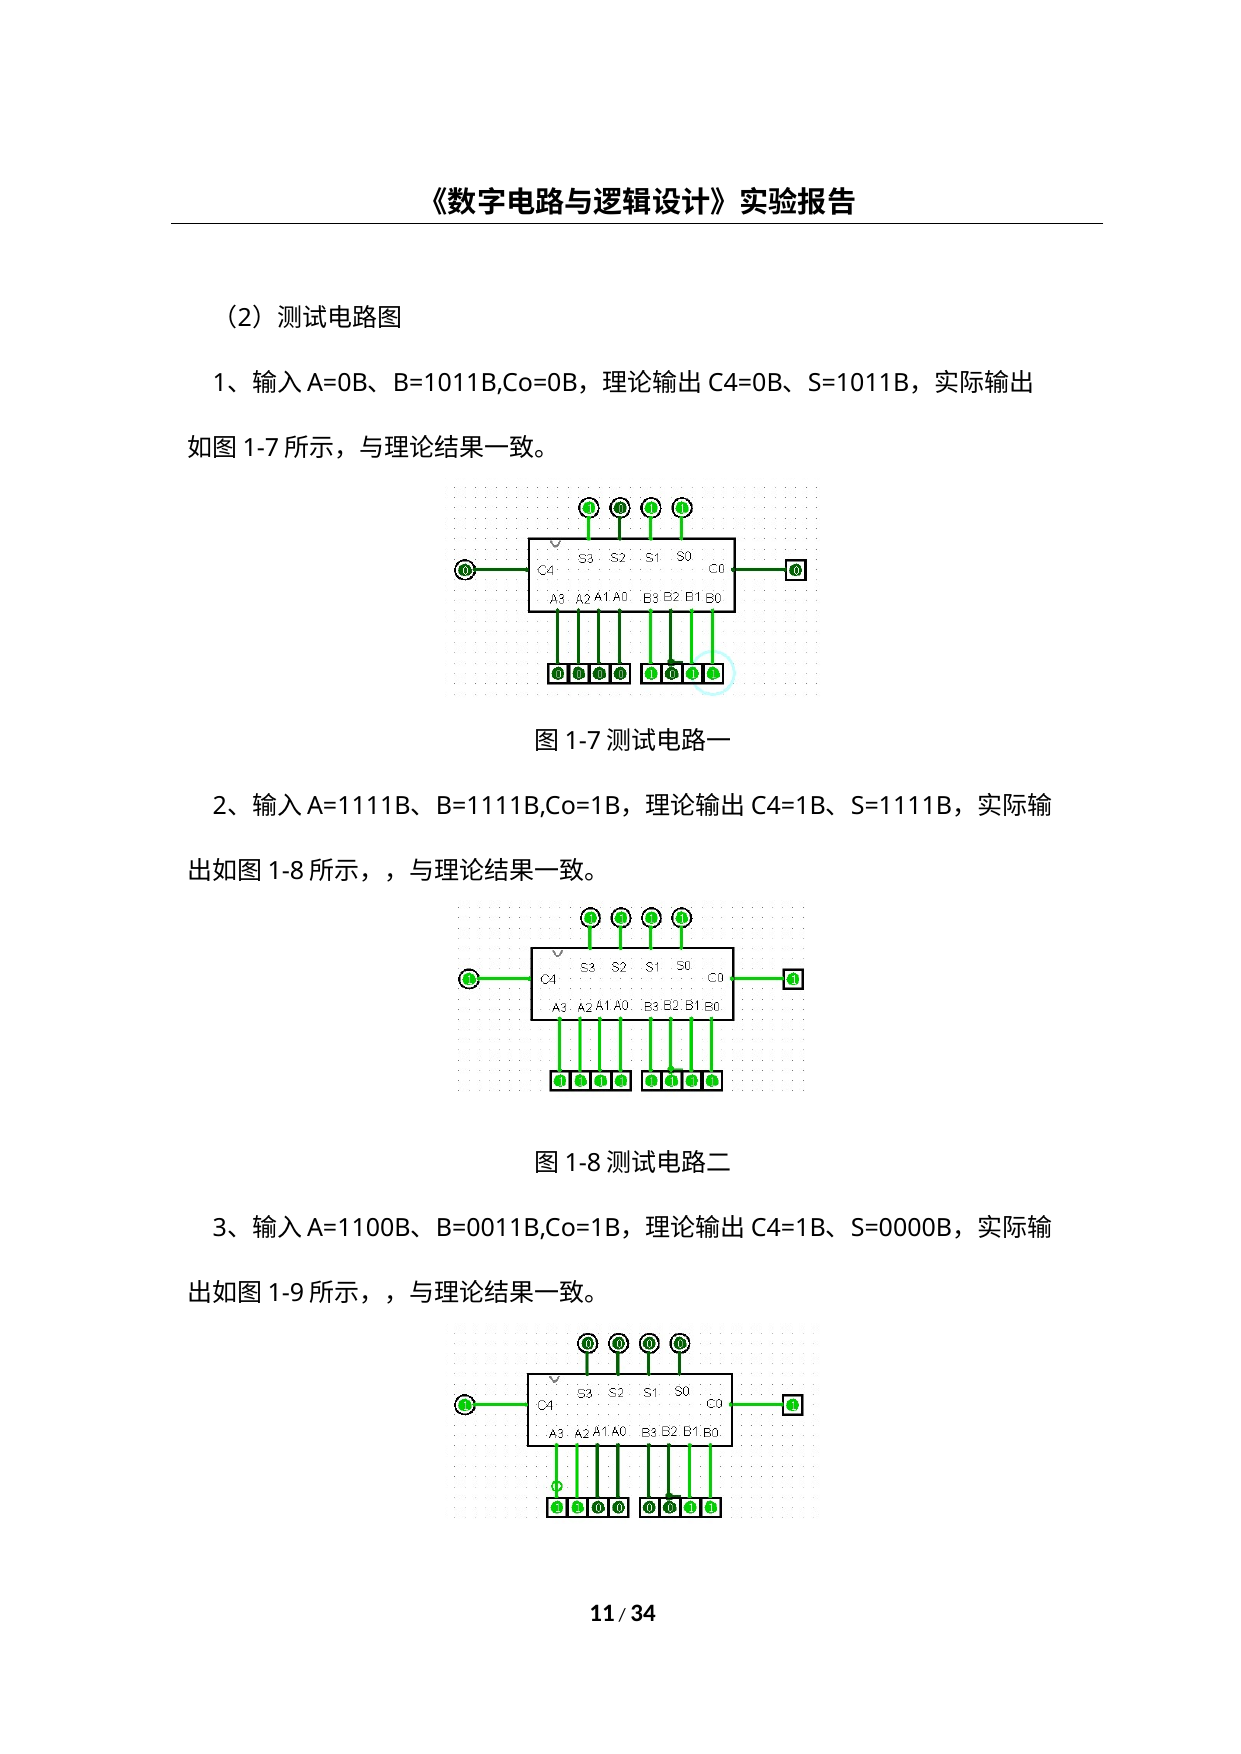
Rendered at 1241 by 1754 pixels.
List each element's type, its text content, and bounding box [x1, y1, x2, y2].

picture [454, 900, 811, 1098]
text 3、输入A=1100B、B=0011B,Co=1B，理论输出C4=1B、S=0000B，实际输出如图1-9所示，，与理论结果一致。 [187, 1193, 1053, 1323]
text 图1-8测试电路二 [187, 1128, 1053, 1193]
text 图1-7测试电路一 [187, 706, 1053, 771]
text （2）测试电路图 [187, 283, 1053, 348]
picture [445, 1323, 820, 1524]
text 1、输入A=0B、B=1011B,Co=0B，理论输出C4=0B、S=1011B，实际输出如图1-7所示，与理论结果一致。 [187, 348, 1053, 478]
picture [445, 478, 821, 698]
text 2、输入A=1111B、B=1111B,Co=1B，理论输出C4=1B、S=1111B，实际输出如图1-8所示，，与理论结果一致。 [187, 771, 1053, 901]
